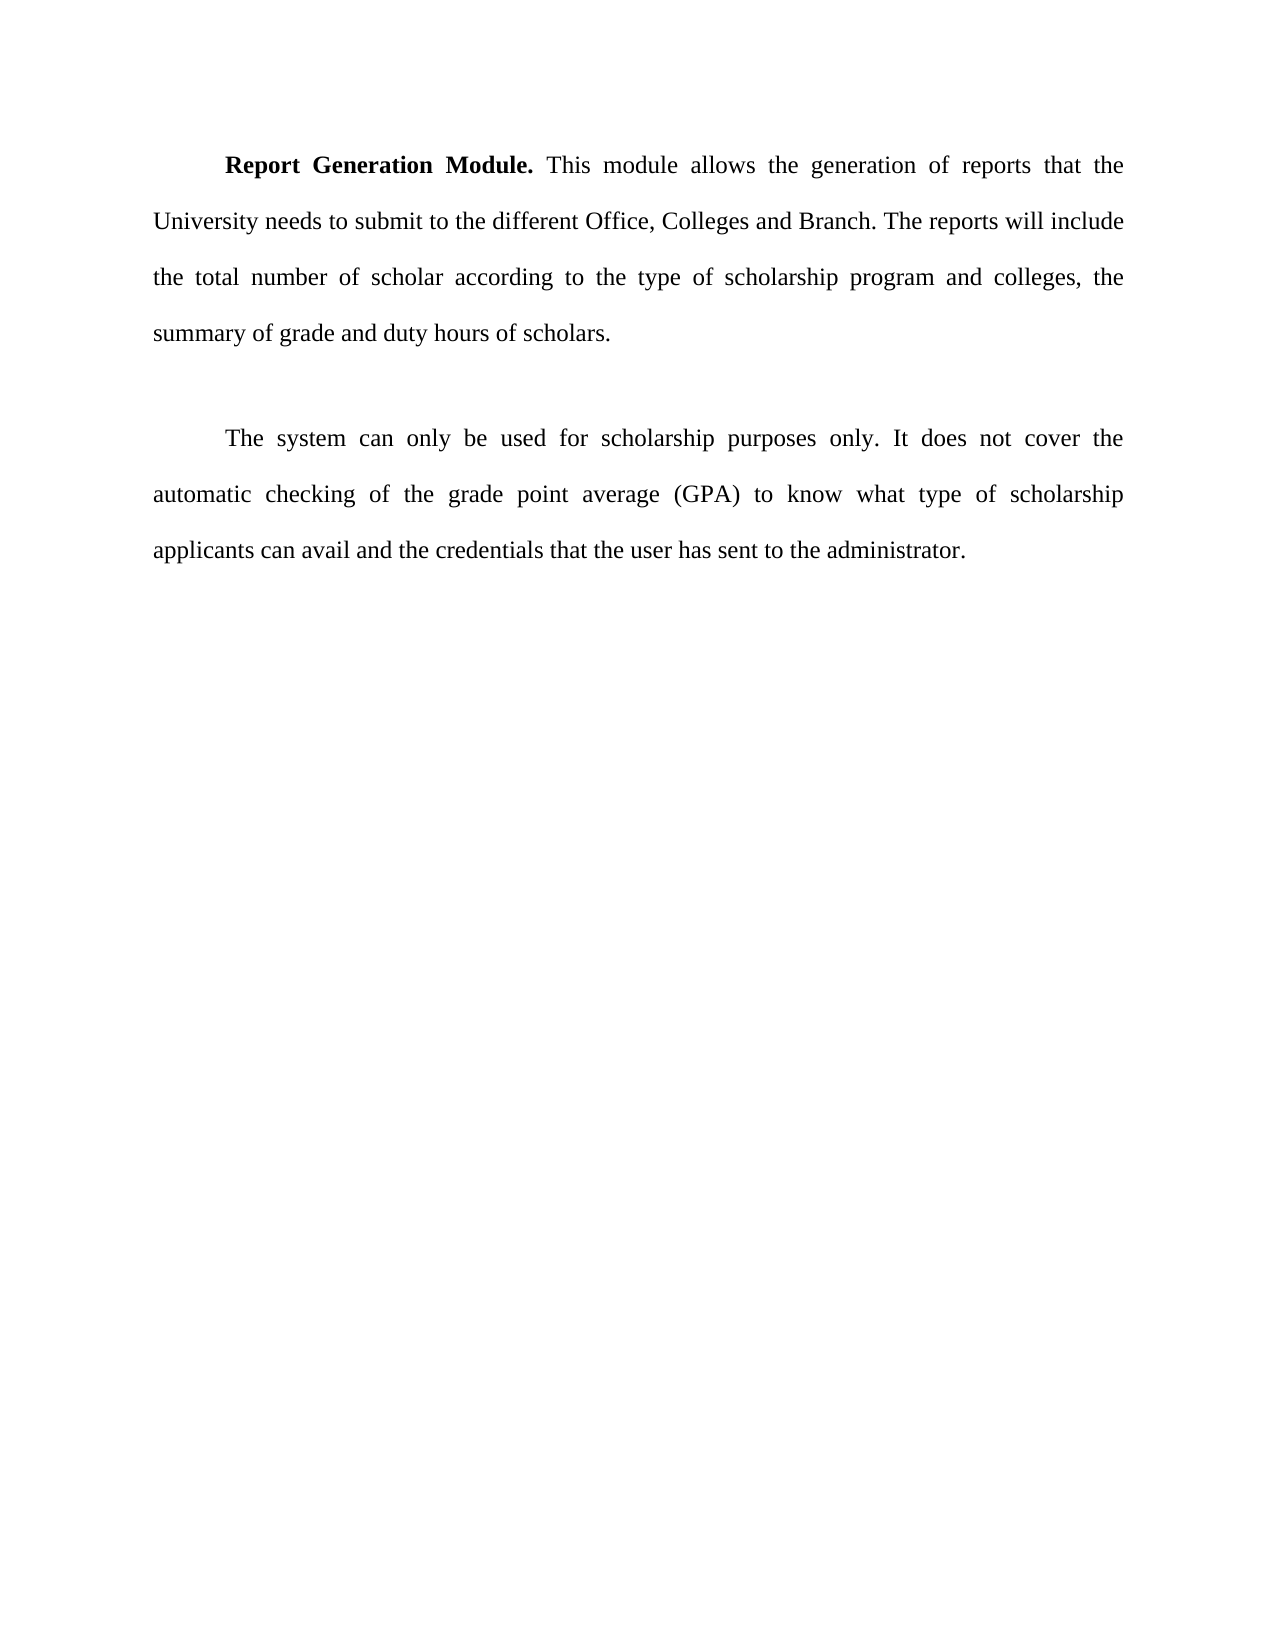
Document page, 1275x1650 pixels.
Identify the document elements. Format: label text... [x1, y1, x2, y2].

text Report Generation Module. This module allows the generation of reports that the University needs to submit to the different Office, Colleges and Branch. The reports will include the total number of scholar according to the type of scholarship program and colleges, the summary of grade and duty hours of scholars. [153, 150, 1125, 347]
text The system can only be used for scholarship purposes only. It does not cover the automatic checking of the grade point average (GPA) to know what type of scholarship applicants can avail and the credentials that the user has sent to the administrator. [152, 423, 1125, 564]
